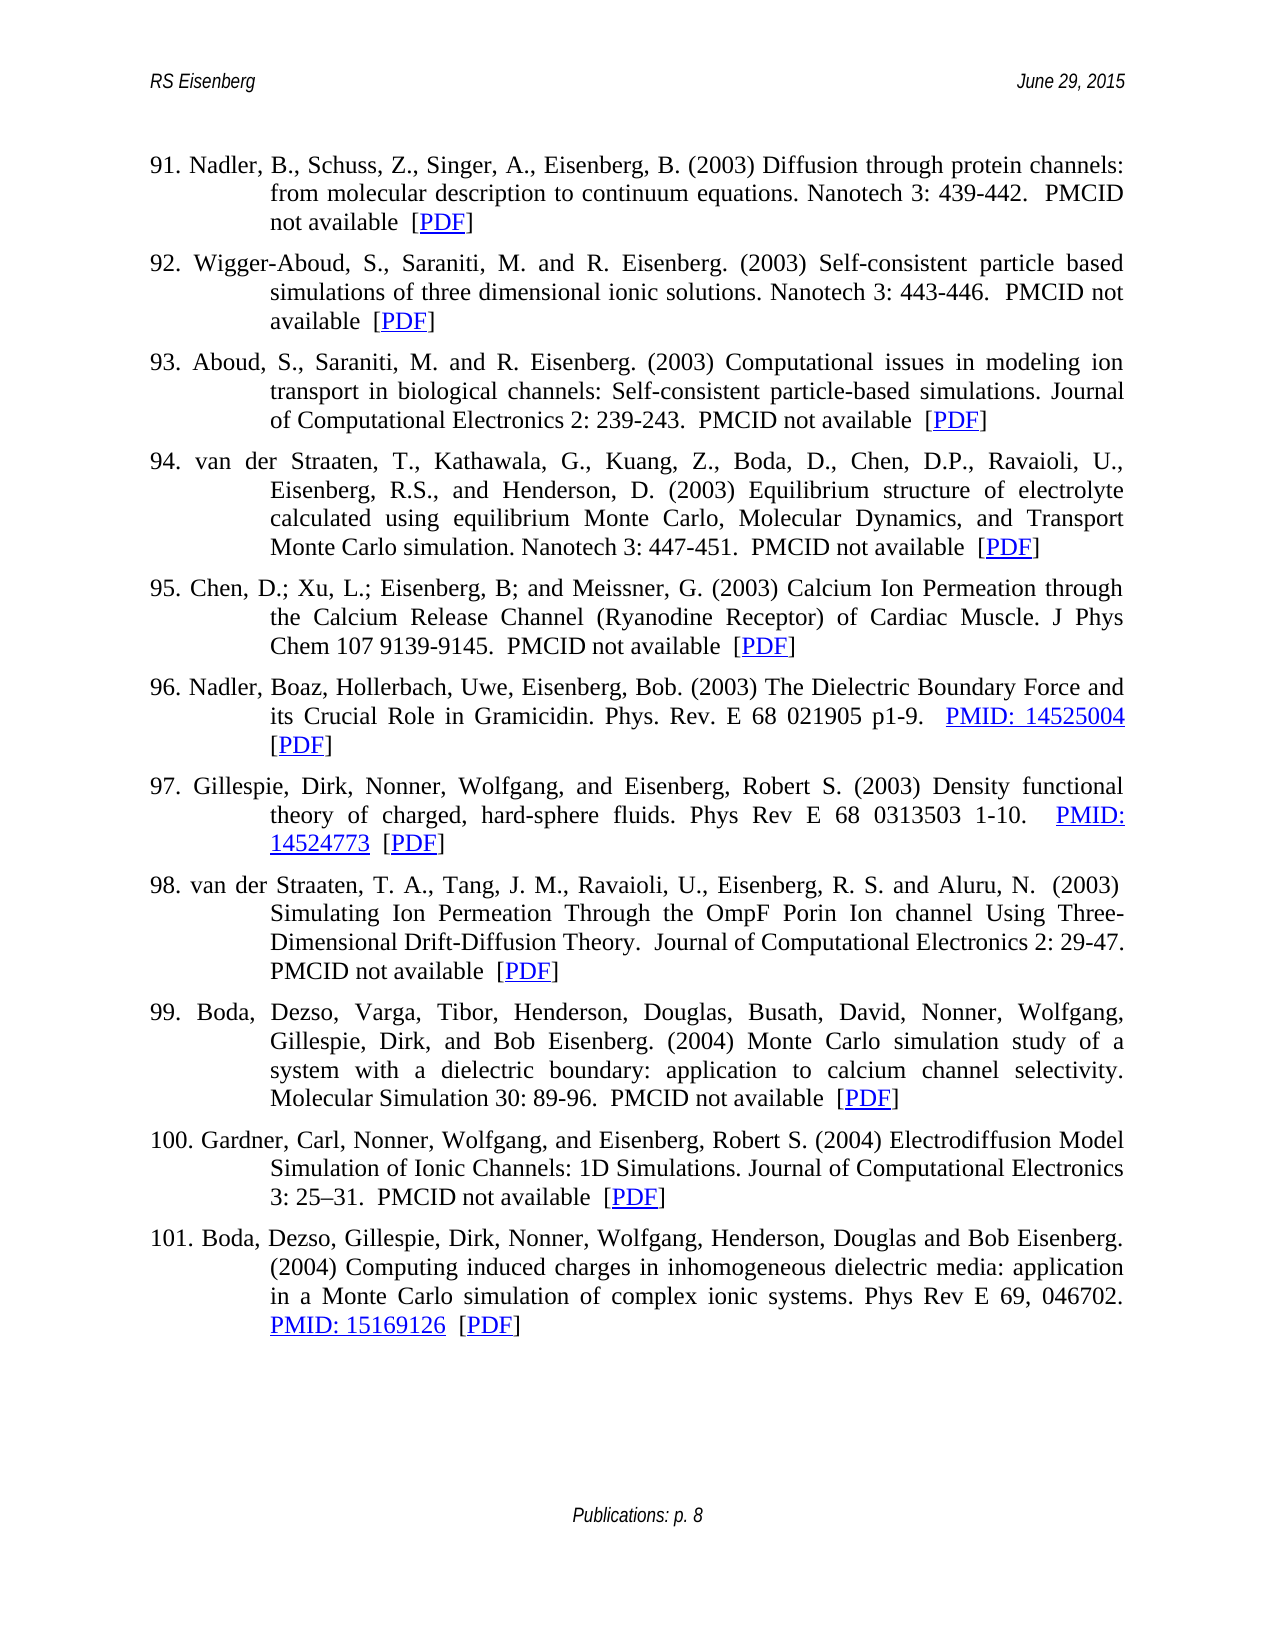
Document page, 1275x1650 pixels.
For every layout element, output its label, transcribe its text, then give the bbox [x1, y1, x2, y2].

text 98. van der Straaten, T. A., Tang, J. M., Ravaioli, U., Eisenberg, R. S. and Aluru, N. (2003) Simulating Ion Permeation Through the OmpF Porin Ion channel Using Three-Dimensional Drift-Diffusion Theory. Journal of Computational Electronics 2: 29-47. PMCID not available [PDF] [150, 870, 1125, 985]
text 94. van der Straaten, T., Kathawala, G., Kuang, Z., Boda, D., Chen, D.P., Ravaioli, U., Eisenberg, R.S., and Henderson, D. (2003) Equilibrium structure of electrolyte calculated using equilibrium Monte Carlo, Molecular Dynamics, and Transport Monte Carlo simulation. Nanotech 3: 447-451. PMCID not available [PDF] [150, 446, 1125, 561]
text 93. Aboud, S., Saraniti, M. and R. Eisenberg. (2003) Computational issues in modeling ion transport in biological channels: Self-consistent particle-based simulations. Journal of Computational Electronics 2: 239-243. PMCID not available [PDF] [150, 347, 1125, 433]
text 96. Nadler, Boaz, Hollerbach, Uwe, Eisenberg, Bob. (2003) The Dielectric Boundary Force and its Crucial Role in Gramicidin. Phys. Rev. E 68 021905 p1-9. PMID: 14525004 [PDF] [150, 672, 1125, 758]
text 100. Gardner, Carl, Nonner, Wolfgang, and Eisenberg, Robert S. (2004) Electrodiffusion Model Simulation of Ionic Channels: 1D Simulations. Journal of Computational Electronics 3: 25–31. PMCID not available [PDF] [150, 1125, 1125, 1211]
text 95. Chen, D.; Xu, L.; Eisenberg, B; and Meissner, G. (2003) Calcium Ion Permeation through the Calcium Release Channel (Ryanodine Receptor) of Cardiac Muscle. J Phys Chem 107 9139-9145. PMCID not available [PDF] [150, 573, 1125, 660]
text 99. Boda, Dezso, Varga, Tibor, Henderson, Douglas, Busath, David, Nonner, Wolfgang, Gillespie, Dirk, and Bob Eisenberg. (2004) Monte Carlo simulation study of a system with a dielectric boundary: application to calcium channel selectivity. Molecular Simulation 30: 89-96. PMCID not available [PDF] [150, 997, 1125, 1112]
text 97. Gillespie, Dirk, Nonner, Wolfgang, and Eisenberg, Robert S. (2003) Density functional theory of charged, hard-sphere fluids. Phys Rev E 68 0313503 1-10. PMID: 14524773 [PDF] [150, 771, 1125, 857]
text 92. Wigger-Aboud, S., Saraniti, M. and R. Eisenberg. (2003) Self-consistent particle based simulations of three dimensional ionic solutions. Nanotech 3: 443-446. PMCID not available [PDF] [150, 248, 1125, 335]
text 91. Nadler, B., Schuss, Z., Singer, A., Eisenberg, B. (2003) Diffusion through protein channels: from molecular description to continuum equations. Nanotech 3: 439-442. PMCID not available [PDF] [150, 150, 1125, 236]
text 101. Boda, Dezso, Gillespie, Dirk, Nonner, Wolfgang, Henderson, Douglas and Bob Eisenberg. (2004) Computing induced charges in inhomogeneous dielectric media: application in a Monte Carlo simulation of complex ionic systems. Phys Rev E 69, 046702. PMID: 15169126 [PDF] [150, 1223, 1125, 1338]
